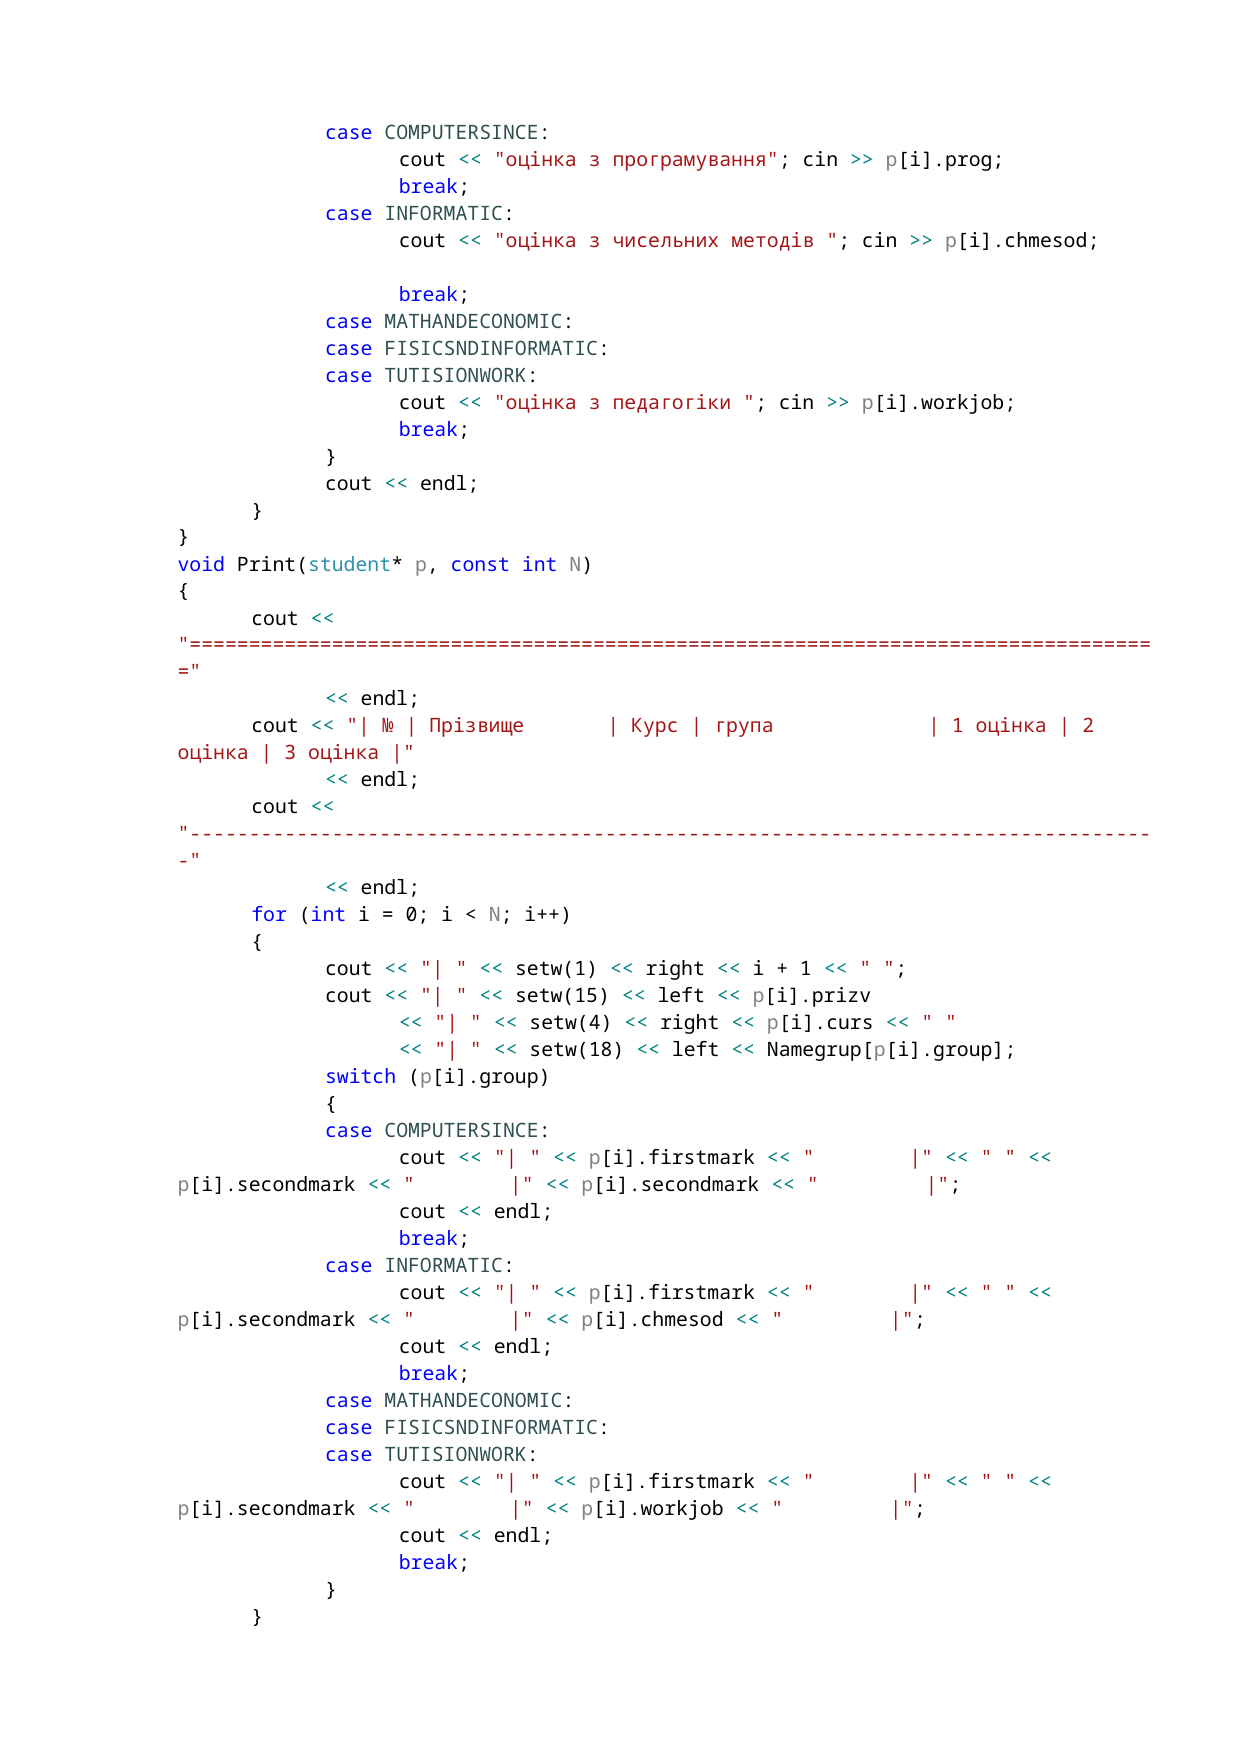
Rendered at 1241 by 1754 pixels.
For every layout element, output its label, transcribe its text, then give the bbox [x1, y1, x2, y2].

text case TUTISIONWORK: [177, 361, 1152, 388]
text << endl; [177, 766, 1152, 793]
text cout << "оцінка з програмування"; cin >> p[i].prog; [177, 145, 1152, 172]
text void Print(student* p, const int N) [177, 550, 1152, 577]
text break; [177, 1359, 1152, 1386]
text } [177, 1575, 1152, 1602]
text cout << "| " << p[i].firstmark << " |" << " " << p[i].secondmark << " |" << p[i].workjob << " |"; [177, 1467, 1152, 1521]
text case FISICSNDINFORMATIC: [177, 334, 1152, 361]
text cout << "| № | Прізвище | Курс | група | 1 оцінка | 2 оцінка | 3 оцінка |" [177, 712, 1152, 766]
text cout << endl; [177, 1332, 1152, 1359]
text cout << endl; [177, 469, 1152, 496]
text cout << "==================================================================================" [177, 604, 1152, 685]
text } [177, 442, 1152, 469]
text } [177, 1602, 1152, 1629]
text { [177, 577, 1152, 604]
text cout << "----------------------------------------------------------------------------------" [177, 793, 1152, 873]
text case FISICSNDINFORMATIC: [177, 1413, 1152, 1440]
text break; [177, 415, 1152, 442]
text case MATHANDECONOMIC: [177, 1386, 1152, 1413]
text << "| " << setw(4) << right << p[i].curs << " " [177, 1008, 1152, 1035]
text { [177, 1089, 1152, 1116]
text cout << "оцінка з педагогіки "; cin >> p[i].workjob; [177, 388, 1152, 415]
text break; [177, 1224, 1152, 1251]
text cout << endl; [177, 1197, 1152, 1224]
text case COMPUTERSINCE: [177, 1116, 1152, 1143]
text case TUTISIONWORK: [177, 1440, 1152, 1467]
text break; [177, 1548, 1152, 1575]
text switch (p[i].group) [177, 1062, 1152, 1089]
text << endl; [177, 873, 1152, 901]
text break; [177, 172, 1152, 199]
text break; [177, 280, 1152, 307]
text cout << "| " << p[i].firstmark << " |" << " " << p[i].secondmark << " |" << p[i].chmesod << " |"; [177, 1278, 1152, 1332]
text cout << "| " << setw(1) << right << i + 1 << " "; [177, 954, 1152, 981]
text } [177, 496, 1152, 523]
text case COMPUTERSINCE: [177, 118, 1152, 145]
text cout << "| " << setw(15) << left << p[i].prizv [177, 981, 1152, 1008]
text case MATHANDECONOMIC: [177, 307, 1152, 334]
text for (int i = 0; i < N; i++) [177, 901, 1152, 927]
text << endl; [177, 685, 1152, 712]
text } [177, 523, 1152, 550]
text case INFORMATIC: [177, 199, 1152, 226]
text case INFORMATIC: [177, 1251, 1152, 1278]
text << "| " << setw(18) << left << Namegrup[p[i].group]; [177, 1035, 1152, 1062]
text cout << "| " << p[i].firstmark << " |" << " " << p[i].secondmark << " |" << p[i].secondmark << " |"; [177, 1143, 1152, 1197]
text cout << "оцінка з чисельних методів "; cin >> p[i].chmesod; [177, 226, 1152, 253]
text cout << endl; [177, 1521, 1152, 1548]
text { [177, 927, 1152, 954]
